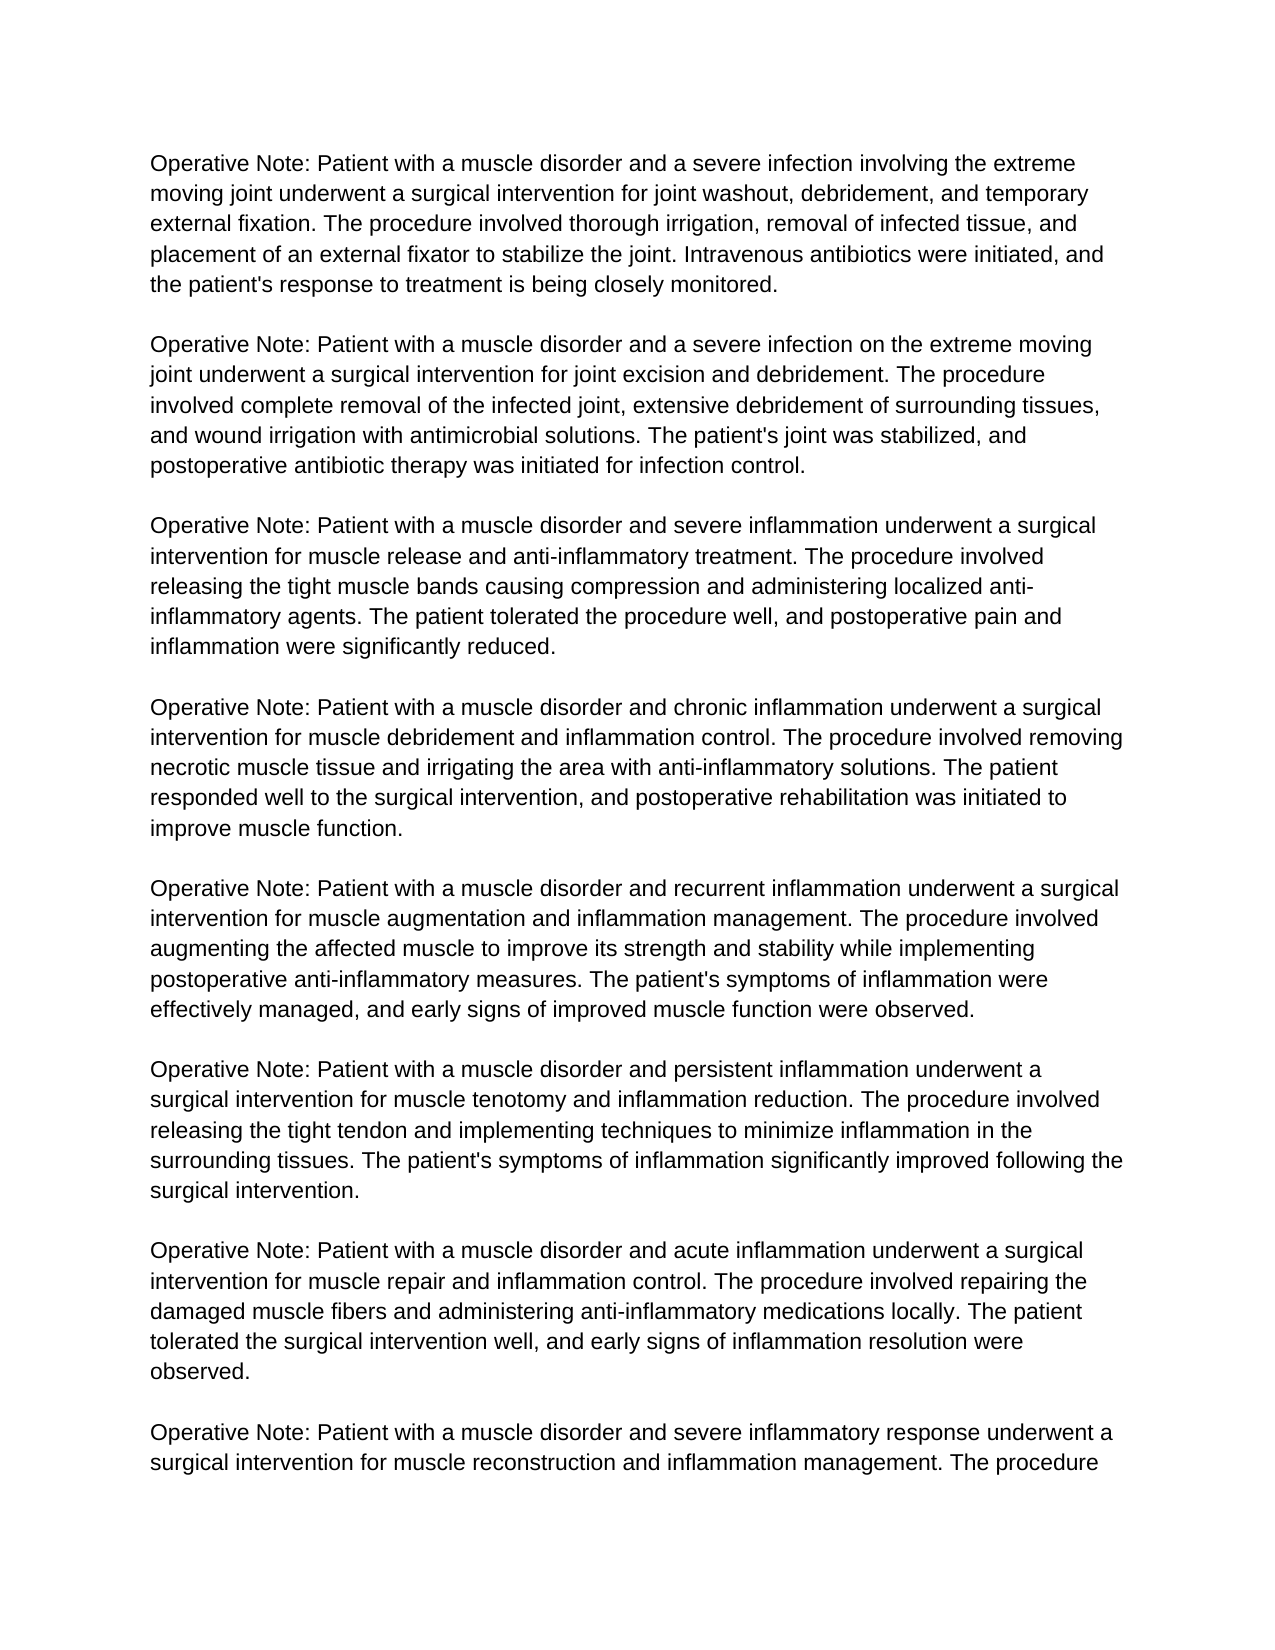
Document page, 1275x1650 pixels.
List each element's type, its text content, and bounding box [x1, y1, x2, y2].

text Operative Note: Patient with a muscle disorder and a severe infection involving the extreme moving joint underwent a surgical intervention for joint washout, debridement, and temporary external fixation. The procedure involved thorough irrigation, removal of infected tissue, and placement of an external fixator to stabilize the joint. Intravenous antibiotics were initiated, and the patient's response to treatment is being closely monitored. [150, 150, 1125, 297]
text Operative Note: Patient with a muscle disorder and recurrent inflammation underwent a surgical intervention for muscle augmentation and inflammation management. The procedure involved augmenting the affected muscle to improve its strength and stability while implementing postoperative anti-inflammatory measures. The patient's symptoms of inflammation were effectively managed, and early signs of improved muscle function were observed. [150, 875, 1125, 1022]
text Operative Note: Patient with a muscle disorder and a severe infection on the extreme moving joint underwent a surgical intervention for joint excision and debridement. The procedure involved complete removal of the infected joint, extensive debridement of surrounding tissues, and wound irrigation with antimicrobial solutions. The patient's joint was stabilized, and postoperative antibiotic therapy was initiated for infection control. [150, 331, 1125, 478]
text Operative Note: Patient with a muscle disorder and persistent inflammation underwent a surgical intervention for muscle tenotomy and inflammation reduction. The procedure involved releasing the tight tendon and implementing techniques to minimize inflammation in the surrounding tissues. The patient's symptoms of inflammation significantly improved following the surgical intervention. [150, 1056, 1125, 1203]
text Operative Note: Patient with a muscle disorder and chronic inflammation underwent a surgical intervention for muscle debridement and inflammation control. The procedure involved removing necrotic muscle tissue and irrigating the area with anti-inflammatory solutions. The patient responded well to the surgical intervention, and postoperative rehabilitation was initiated to improve muscle function. [150, 694, 1125, 841]
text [150, 1419, 1125, 1475]
text Operative Note: Patient with a muscle disorder and acute inflammation underwent a surgical intervention for muscle repair and inflammation control. The procedure involved repairing the damaged muscle fibers and administering anti-inflammatory medications locally. The patient tolerated the surgical intervention well, and early signs of inflammation resolution were observed. [150, 1237, 1125, 1385]
text Operative Note: Patient with a muscle disorder and severe inflammation underwent a surgical intervention for muscle release and anti-inflammatory treatment. The procedure involved releasing the tight muscle bands causing compression and administering localized anti-inflammatory agents. The patient tolerated the procedure well, and postoperative pain and inflammation were significantly reduced. [150, 512, 1125, 660]
